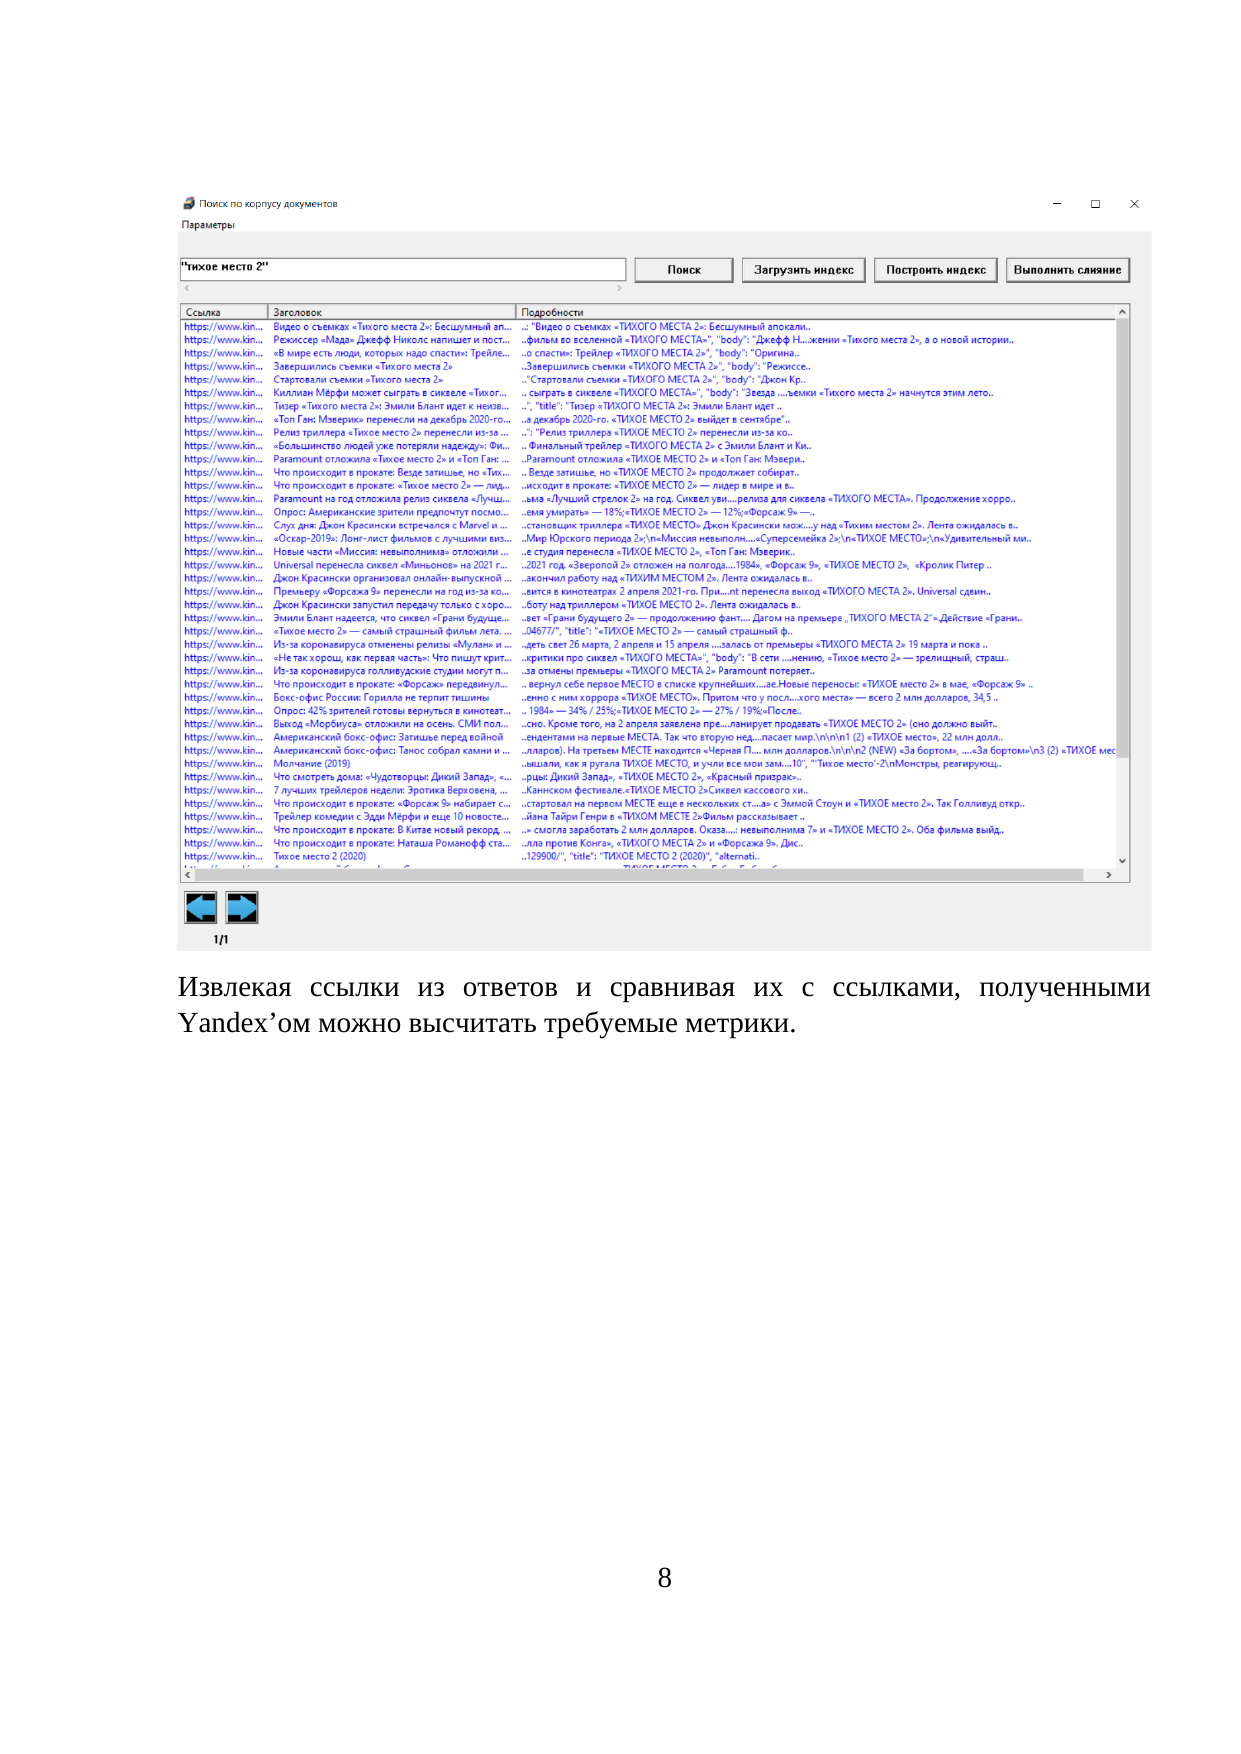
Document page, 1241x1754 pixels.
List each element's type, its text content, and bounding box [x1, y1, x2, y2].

picture [177, 193, 1152, 951]
text Извлекая ссылки из ответов и сравнивая их с ссылками, полученными Yandex’ом можно высчитать требуемые метрики. [177, 969, 1152, 1039]
